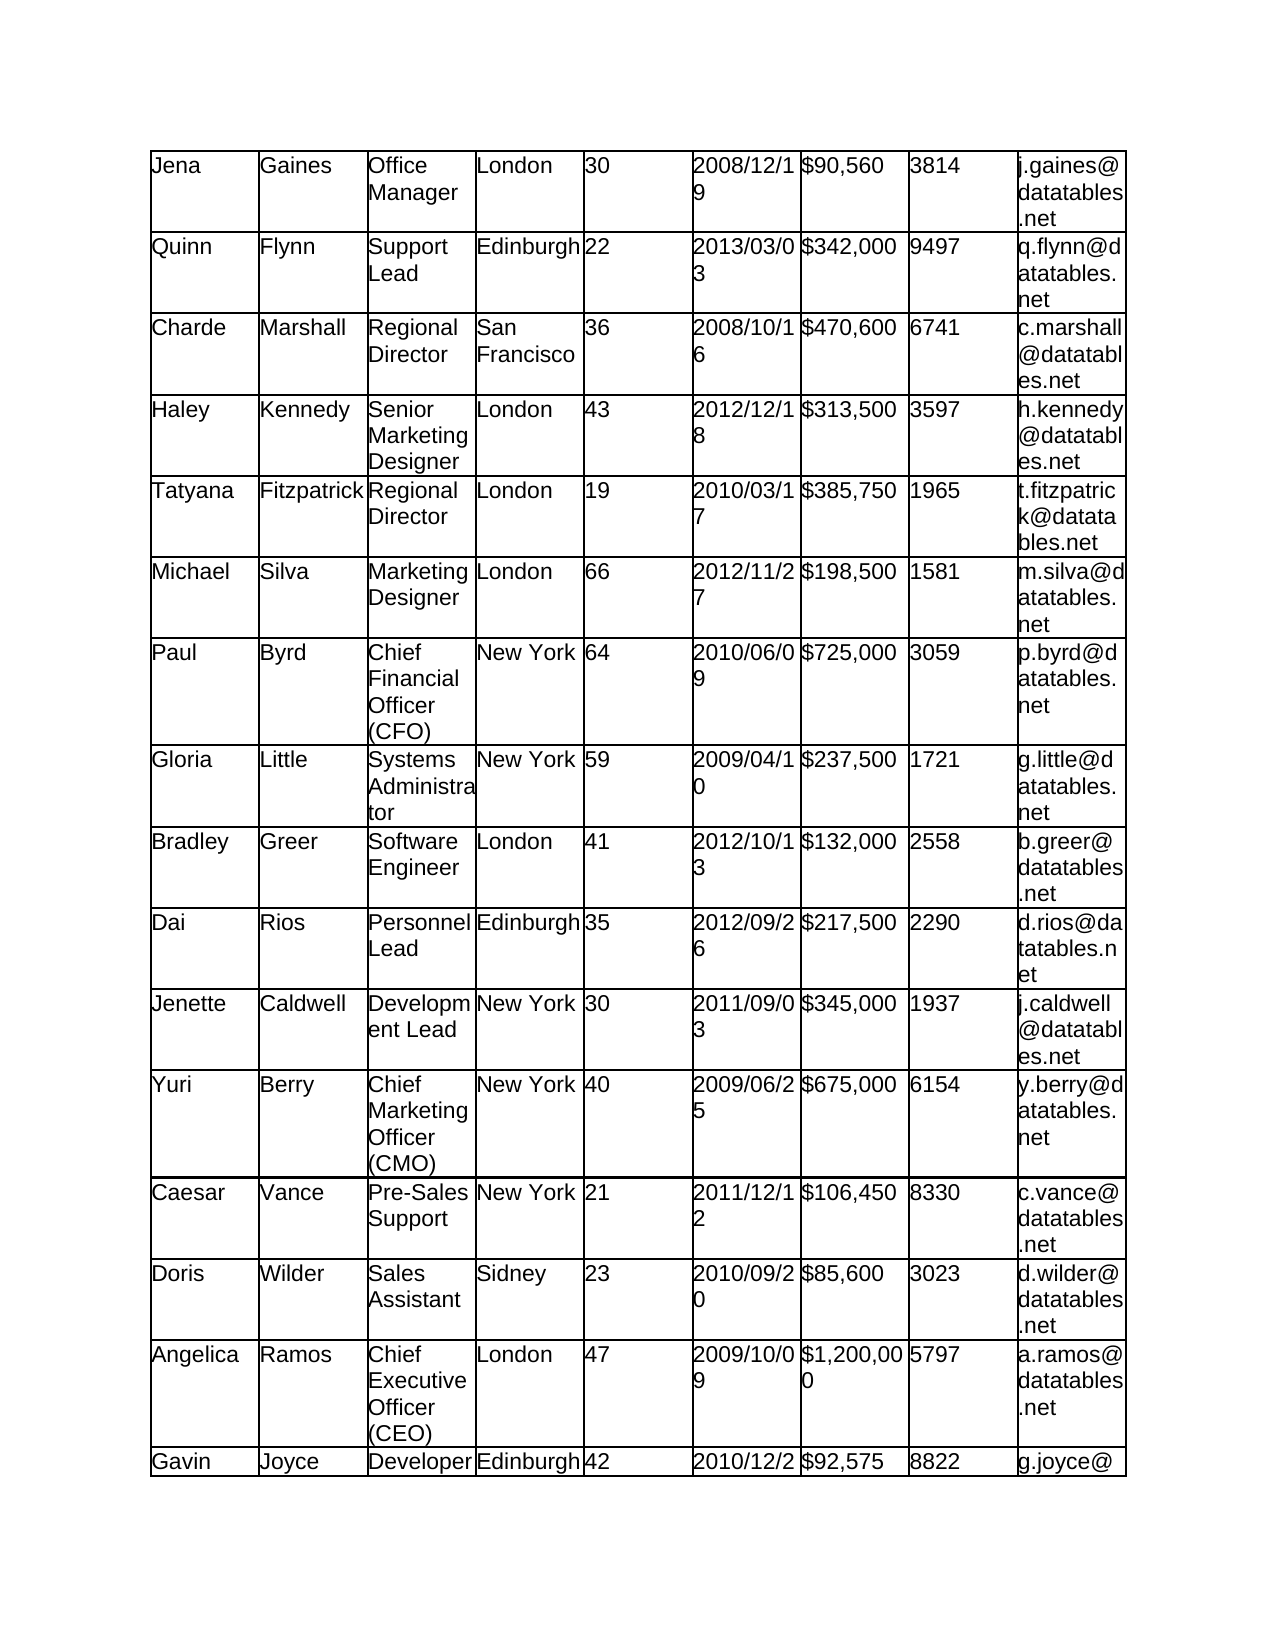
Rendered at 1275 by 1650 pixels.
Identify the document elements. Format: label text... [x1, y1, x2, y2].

table_cell New York [477, 1179, 583, 1258]
table_cell Development Lead [369, 990, 475, 1069]
table_cell 22 [585, 233, 692, 312]
table_cell Marketing Designer [369, 558, 475, 637]
table_cell j.caldwell@datatables.net [1019, 990, 1125, 1069]
table_cell Yuri [152, 1071, 258, 1176]
table_cell Byrd [260, 639, 367, 744]
table_cell 2558 [910, 828, 1017, 907]
table_cell 2010/09/20 [694, 1260, 800, 1339]
table_cell 2012/10/13 [694, 828, 800, 907]
table_cell New York [477, 990, 583, 1069]
table_cell q.flynn@datatables.net [1019, 233, 1125, 312]
table_cell 21 [585, 1179, 692, 1258]
table_cell $725,000 [802, 639, 908, 744]
table_cell London [477, 152, 583, 231]
table_cell 43 [585, 396, 692, 474]
table_cell Caesar [152, 1179, 258, 1258]
table_cell 40 [585, 1071, 692, 1176]
table_cell $237,500 [802, 746, 908, 826]
table_cell 2009/10/09 [694, 1341, 800, 1446]
table_cell Kennedy [260, 396, 367, 474]
table_cell 64 [585, 639, 692, 744]
table_cell t.fitzpatrick@datatables.net [1019, 477, 1125, 556]
table_cell g.little@datatables.net [1019, 746, 1125, 826]
table_cell $106,450 [802, 1179, 908, 1258]
table_cell Jena [152, 152, 258, 231]
table_cell Edinburgh [477, 909, 583, 988]
table_cell $1,200,000 [802, 1341, 908, 1446]
table_cell Senior Marketing Designer [369, 396, 475, 474]
table_cell 2010/03/17 [694, 477, 800, 556]
table_cell j.gaines@datatables.net [1019, 152, 1125, 231]
table_cell Edinburgh [477, 233, 583, 312]
table_cell 3814 [910, 152, 1017, 231]
table_cell Michael [152, 558, 258, 637]
table_cell 2012/12/18 [694, 396, 800, 474]
table_cell 1721 [910, 746, 1017, 826]
table_cell 3023 [910, 1260, 1017, 1339]
table_cell 35 [585, 909, 692, 988]
table_cell $385,750 [802, 477, 908, 556]
table_cell 42 [585, 1448, 692, 1475]
table_cell Developer [369, 1448, 475, 1475]
table_cell 19 [585, 477, 692, 556]
table_cell b.greer@datatables.net [1019, 828, 1125, 907]
table_cell Rios [260, 909, 367, 988]
table_cell London [477, 477, 583, 556]
table_cell $470,600 [802, 314, 908, 393]
table_cell Chief Marketing Officer (CMO) [369, 1071, 475, 1176]
table_cell 36 [585, 314, 692, 393]
table_cell 8822 [910, 1448, 1017, 1475]
table_cell Joyce [260, 1448, 367, 1475]
table_cell $85,600 [802, 1260, 908, 1339]
table_cell 1581 [910, 558, 1017, 637]
table_cell Berry [260, 1071, 367, 1176]
table_cell Gavin [152, 1448, 258, 1475]
table_cell $345,000 [802, 990, 908, 1069]
table_cell 1937 [910, 990, 1017, 1069]
table_cell h.kennedy@datatables.net [1019, 396, 1125, 474]
table_cell $217,500 [802, 909, 908, 988]
table_cell c.marshall@datatables.net [1019, 314, 1125, 393]
table_cell Marshall [260, 314, 367, 393]
table_cell New York [477, 746, 583, 826]
table_cell $198,500 [802, 558, 908, 637]
table_cell Doris [152, 1260, 258, 1339]
table_cell Chief Executive Officer (CEO) [369, 1341, 475, 1446]
table_cell Systems Administrator [369, 746, 475, 826]
table_cell Regional Director [369, 477, 475, 556]
table_cell 59 [585, 746, 692, 826]
table_cell 30 [585, 990, 692, 1069]
table_cell 2011/12/12 [694, 1179, 800, 1258]
table_cell 5797 [910, 1341, 1017, 1446]
table_cell $342,000 [802, 233, 908, 312]
table_cell 2008/10/16 [694, 314, 800, 393]
table_cell Little [260, 746, 367, 826]
table_cell Gaines [260, 152, 367, 231]
table_cell London [477, 828, 583, 907]
table_cell Pre-Sales Support [369, 1179, 475, 1258]
table_cell London [477, 1341, 583, 1446]
table_cell d.rios@datatables.net [1019, 909, 1125, 988]
table_cell Flynn [260, 233, 367, 312]
table_cell 2011/09/03 [694, 990, 800, 1069]
table_cell San Francisco [477, 314, 583, 393]
table_cell $675,000 [802, 1071, 908, 1176]
table_cell London [477, 558, 583, 637]
table_cell Quinn [152, 233, 258, 312]
table_cell 2008/12/19 [694, 152, 800, 231]
table_cell Haley [152, 396, 258, 474]
table_cell Bradley [152, 828, 258, 907]
table_cell 3059 [910, 639, 1017, 744]
table_cell Office Manager [369, 152, 475, 231]
table_cell Angelica [152, 1341, 258, 1446]
table_cell c.vance@datatables.net [1019, 1179, 1125, 1258]
table_cell Personnel Lead [369, 909, 475, 988]
table_cell Sidney [477, 1260, 583, 1339]
table_cell Edinburgh [477, 1448, 583, 1475]
table_cell 3597 [910, 396, 1017, 474]
table_cell a.ramos@datatables.net [1019, 1341, 1125, 1446]
table_cell Vance [260, 1179, 367, 1258]
table_cell Sales Assistant [369, 1260, 475, 1339]
table_cell Caldwell [260, 990, 367, 1069]
table_cell New York [477, 1071, 583, 1176]
table_cell 9497 [910, 233, 1017, 312]
table_cell 2009/04/10 [694, 746, 800, 826]
table_cell Greer [260, 828, 367, 907]
table_cell Regional Director [369, 314, 475, 393]
table_cell 2009/06/25 [694, 1071, 800, 1176]
table_cell Support Lead [369, 233, 475, 312]
table_cell Chief Financial Officer (CFO) [369, 639, 475, 744]
table_cell 2013/03/03 [694, 233, 800, 312]
table_cell 2010/12/22 [694, 1448, 800, 1475]
table_cell New York [477, 639, 583, 744]
table_cell 2290 [910, 909, 1017, 988]
table_cell 2010/06/09 [694, 639, 800, 744]
table_cell 2012/11/27 [694, 558, 800, 637]
table_cell 47 [585, 1341, 692, 1446]
table_cell Ramos [260, 1341, 367, 1446]
table_cell Silva [260, 558, 367, 637]
table_cell 1965 [910, 477, 1017, 556]
table_cell 6741 [910, 314, 1017, 393]
table_cell m.silva@datatables.net [1019, 558, 1125, 637]
table_cell 23 [585, 1260, 692, 1339]
table_cell Jenette [152, 990, 258, 1069]
table_cell 66 [585, 558, 692, 637]
table_cell Software Engineer [369, 828, 475, 907]
table_cell $132,000 [802, 828, 908, 907]
table_cell 6154 [910, 1071, 1017, 1176]
table_cell 30 [585, 152, 692, 231]
table_cell $90,560 [802, 152, 908, 231]
table_cell Wilder [260, 1260, 367, 1339]
table_cell p.byrd@datatables.net [1019, 639, 1125, 744]
table_cell Paul [152, 639, 258, 744]
table_cell d.wilder@datatables.net [1019, 1260, 1125, 1339]
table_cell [1019, 1448, 1125, 1475]
table_cell 2012/09/26 [694, 909, 800, 988]
table_cell y.berry@datatables.net [1019, 1071, 1125, 1176]
table_cell Charde [152, 314, 258, 393]
table_cell Tatyana [152, 477, 258, 556]
table_cell $313,500 [802, 396, 908, 474]
table_cell Fitzpatrick [260, 477, 367, 556]
table_cell Dai [152, 909, 258, 988]
table_cell 8330 [910, 1179, 1017, 1258]
table_cell London [477, 396, 583, 474]
table_cell $92,575 [802, 1448, 908, 1475]
table_cell 41 [585, 828, 692, 907]
table_cell Gloria [152, 746, 258, 826]
